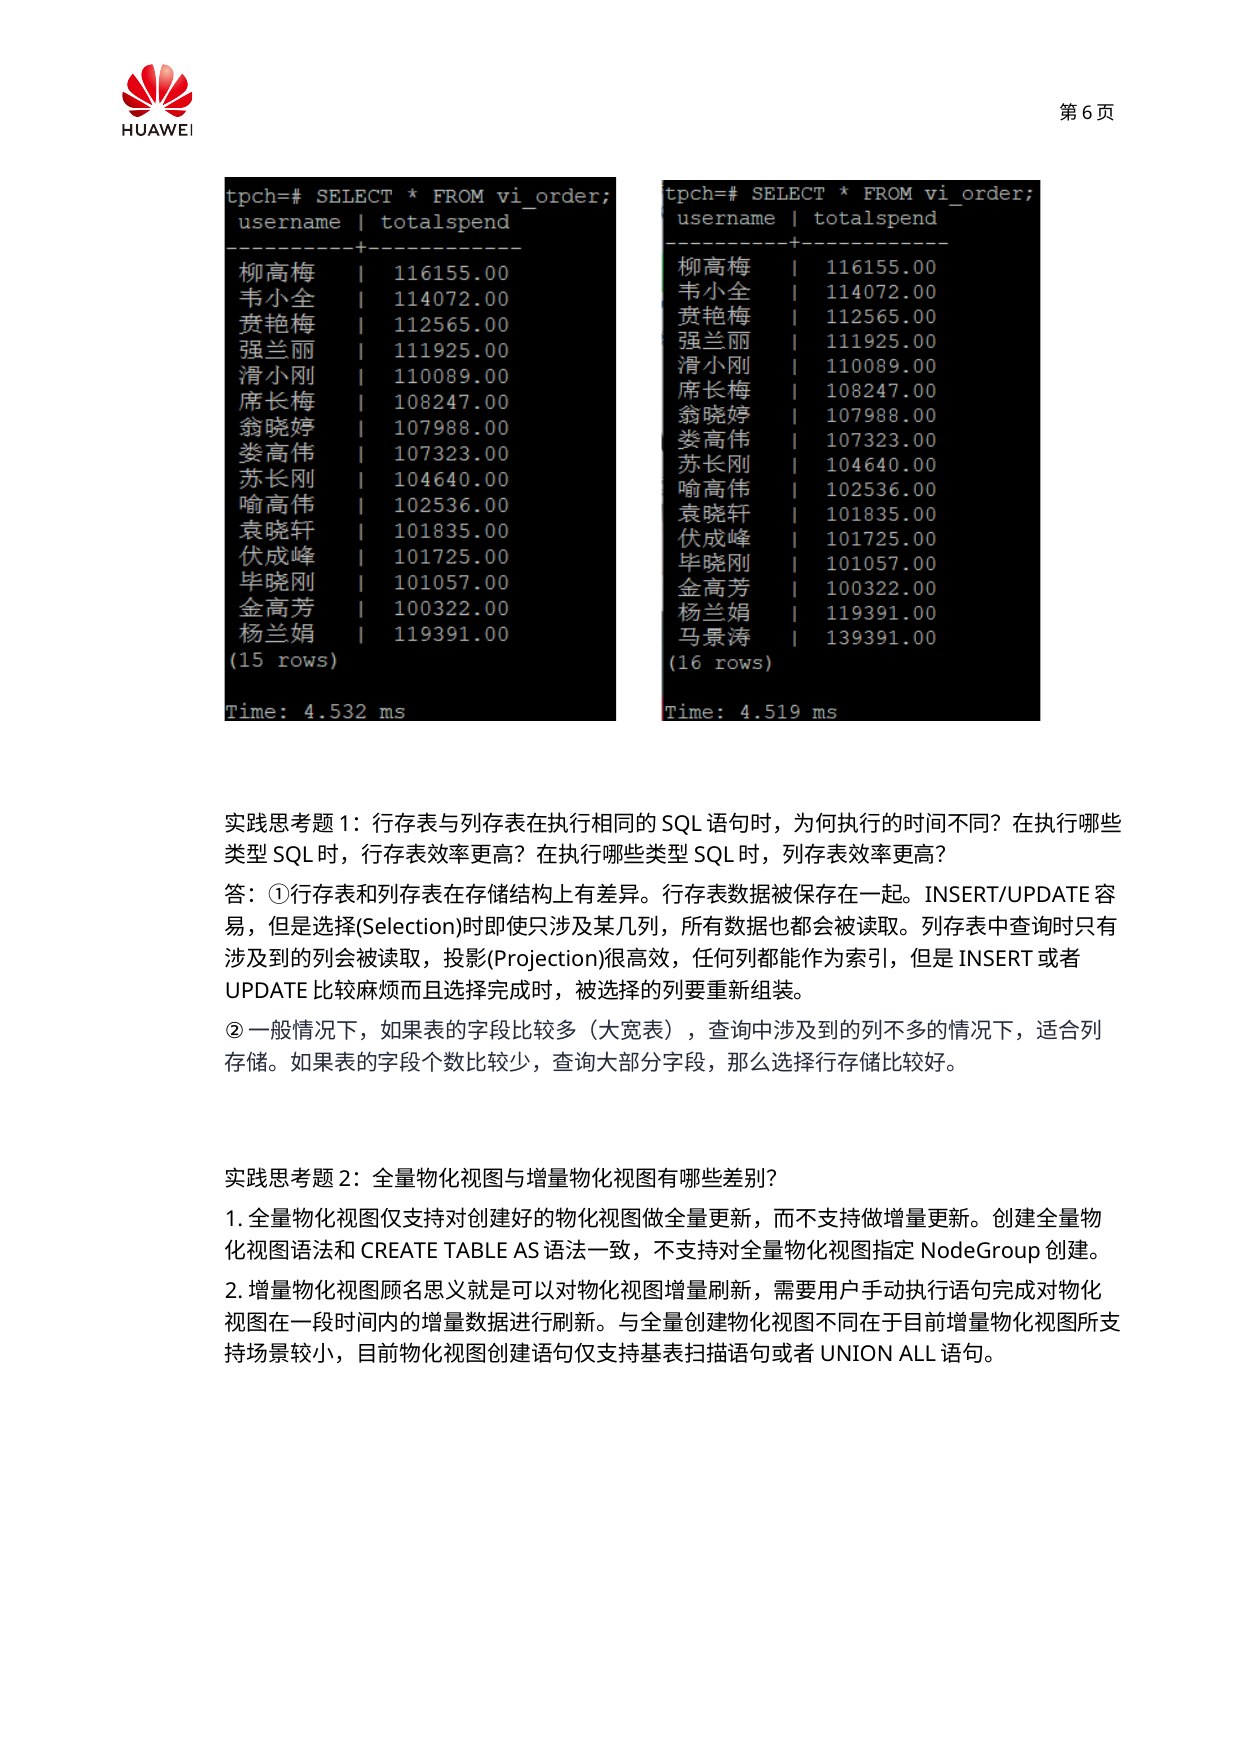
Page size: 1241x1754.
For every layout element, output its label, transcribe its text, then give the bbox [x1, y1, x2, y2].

picture [224, 177, 617, 721]
text 答：①行存表和列存表在存储结构上有差异。行存表数据被保存在一起。INSERT/UPDATE容易，但是选择(Selection)时即使只涉及某几列，所有数据也都会被读取。列存表中查询时只有涉及到的列会被读取，投影(Projection)很高效，任何列都能作为索引，但是INSERT或者UPDATE比较麻烦而且选择完成时，被选择的列要重新组装。 [224, 877, 1122, 1004]
text 实践思考题2：全量物化视图与增量物化视图有哪些差别？ [224, 1161, 1122, 1193]
picture [661, 180, 1041, 721]
text 2. 增量物化视图顾名思义就是可以对物化视图增量刷新，需要用户手动执行语句完成对物化视图在一段时间内的增量数据进行刷新。与全量创建物化视图不同在于目前增量物化视图所支持场景较小，目前物化视图创建语句仅支持基表扫描语句或者UNION ALL语句。 [224, 1273, 1122, 1368]
text ②一般情况下，如果表的字段比较多（大宽表），查询中涉及到的列不多的情况下，适合列存储。如果表的字段个数比较少，查询大部分字段，那么选择行存储比较好。 [224, 1013, 1122, 1076]
text 实践思考题1：行存表与列存表在执行相同的SQL语句时，为何执行的时间不同？在执行哪些类型SQL时，行存表效率更高？在执行哪些类型SQL时，列存表效率更高？ [224, 806, 1122, 869]
text 1. 全量物化视图仅支持对创建好的物化视图做全量更新，而不支持做增量更新。创建全量物化视图语法和CREATE TABLE AS语法一致，不支持对全量物化视图指定NodeGroup创建。 [224, 1201, 1122, 1264]
picture [122, 64, 193, 136]
